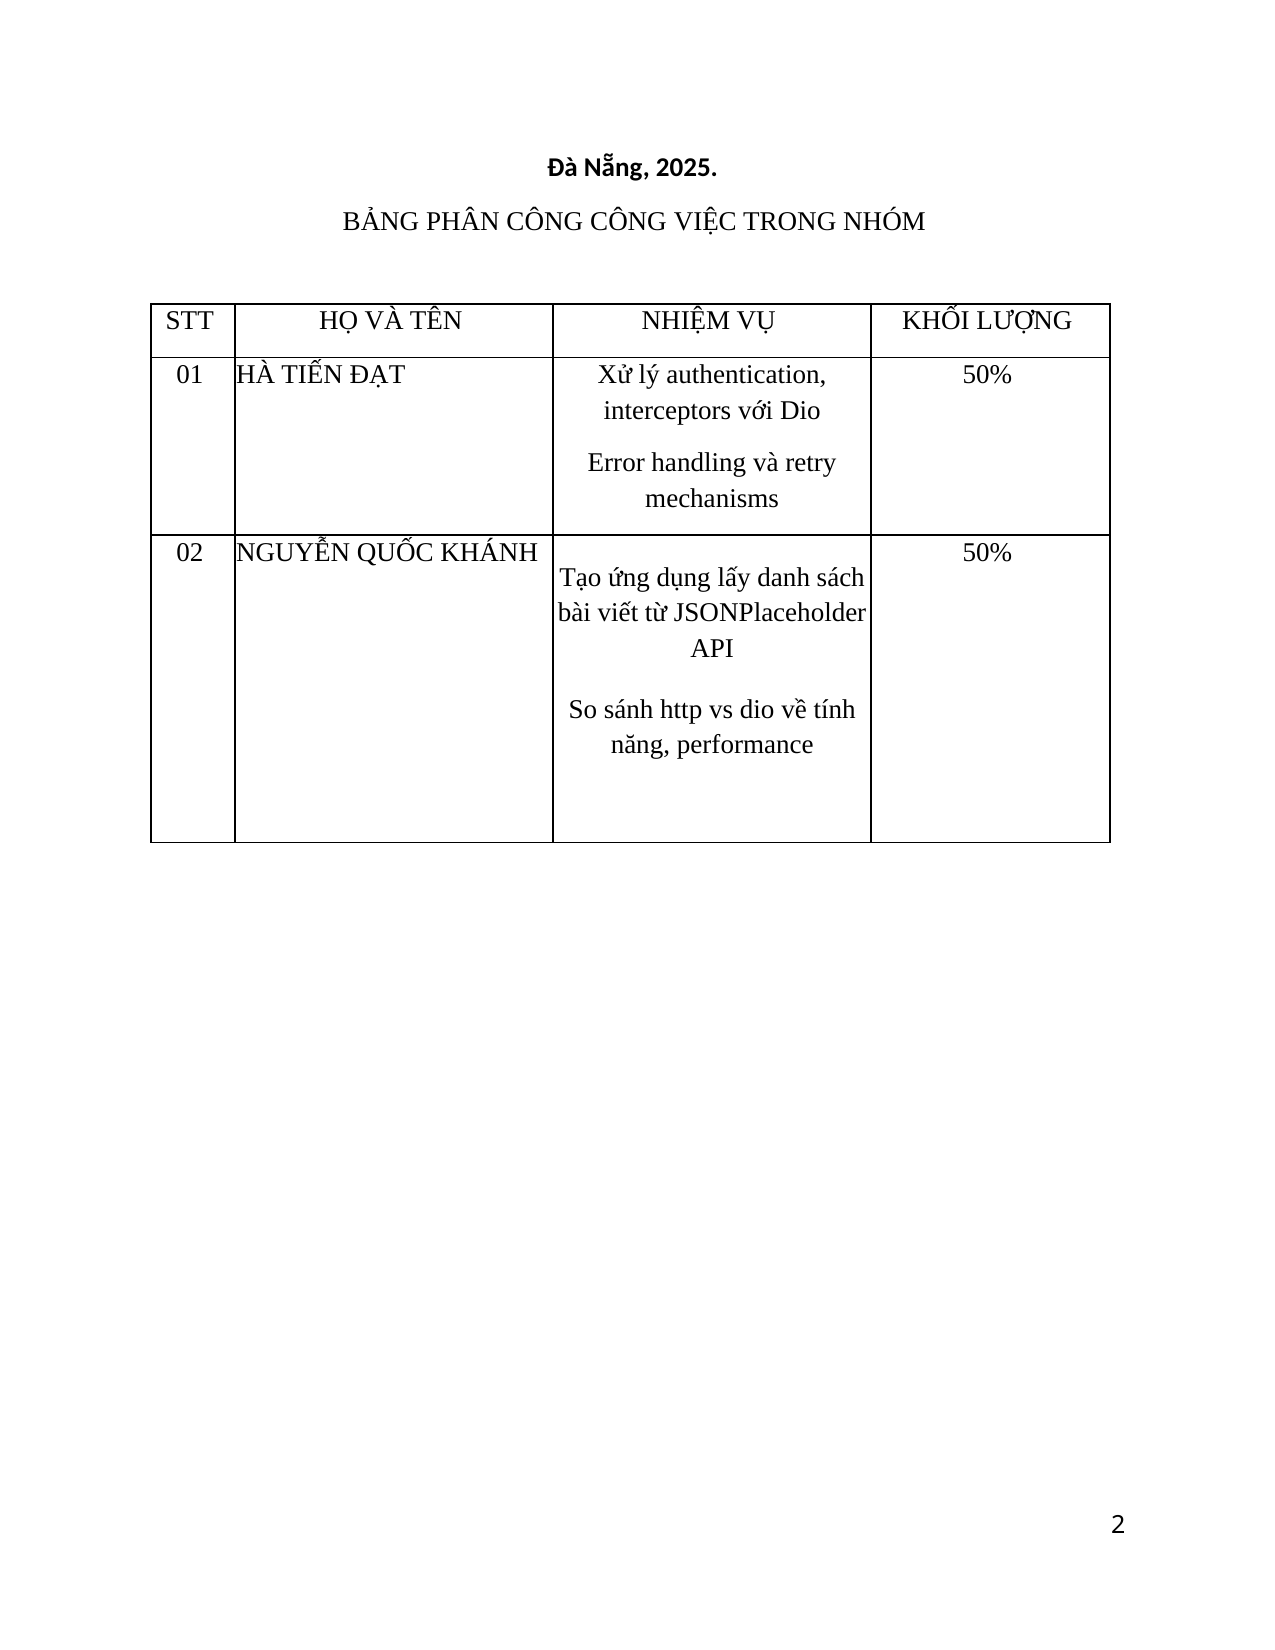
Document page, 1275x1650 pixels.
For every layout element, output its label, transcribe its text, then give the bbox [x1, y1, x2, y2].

table_cell NGUYỄN QUỐC KHÁNH [236, 536, 552, 842]
table_cell 01 [152, 358, 234, 534]
table_header NHIỆM VỤ [554, 305, 870, 357]
table_header HỌ VÀ TÊN [236, 305, 552, 357]
text BẢNG PHÂN CÔNG CÔNG VIỆC TRONG NHÓM [150, 204, 1125, 236]
table_cell 02 [152, 536, 234, 842]
table_header KHỐI LƯỢNG [872, 305, 1109, 357]
table_cell Tạo ứng dụng lấy danh sách bài viết từ JSONPlaceholder API So sánh http vs dio về tính năng, performance [554, 536, 870, 842]
table_cell 50% [872, 536, 1109, 842]
table_cell Xử lý authentication, interceptors với Dio Error handling và retry mechanisms [554, 358, 870, 534]
table_cell HÀ TIẾN ĐẠT [236, 358, 552, 534]
table_header STT [152, 305, 234, 357]
text Đà Nẵng, 2025. [150, 150, 1125, 183]
table_cell 50% [872, 358, 1109, 534]
